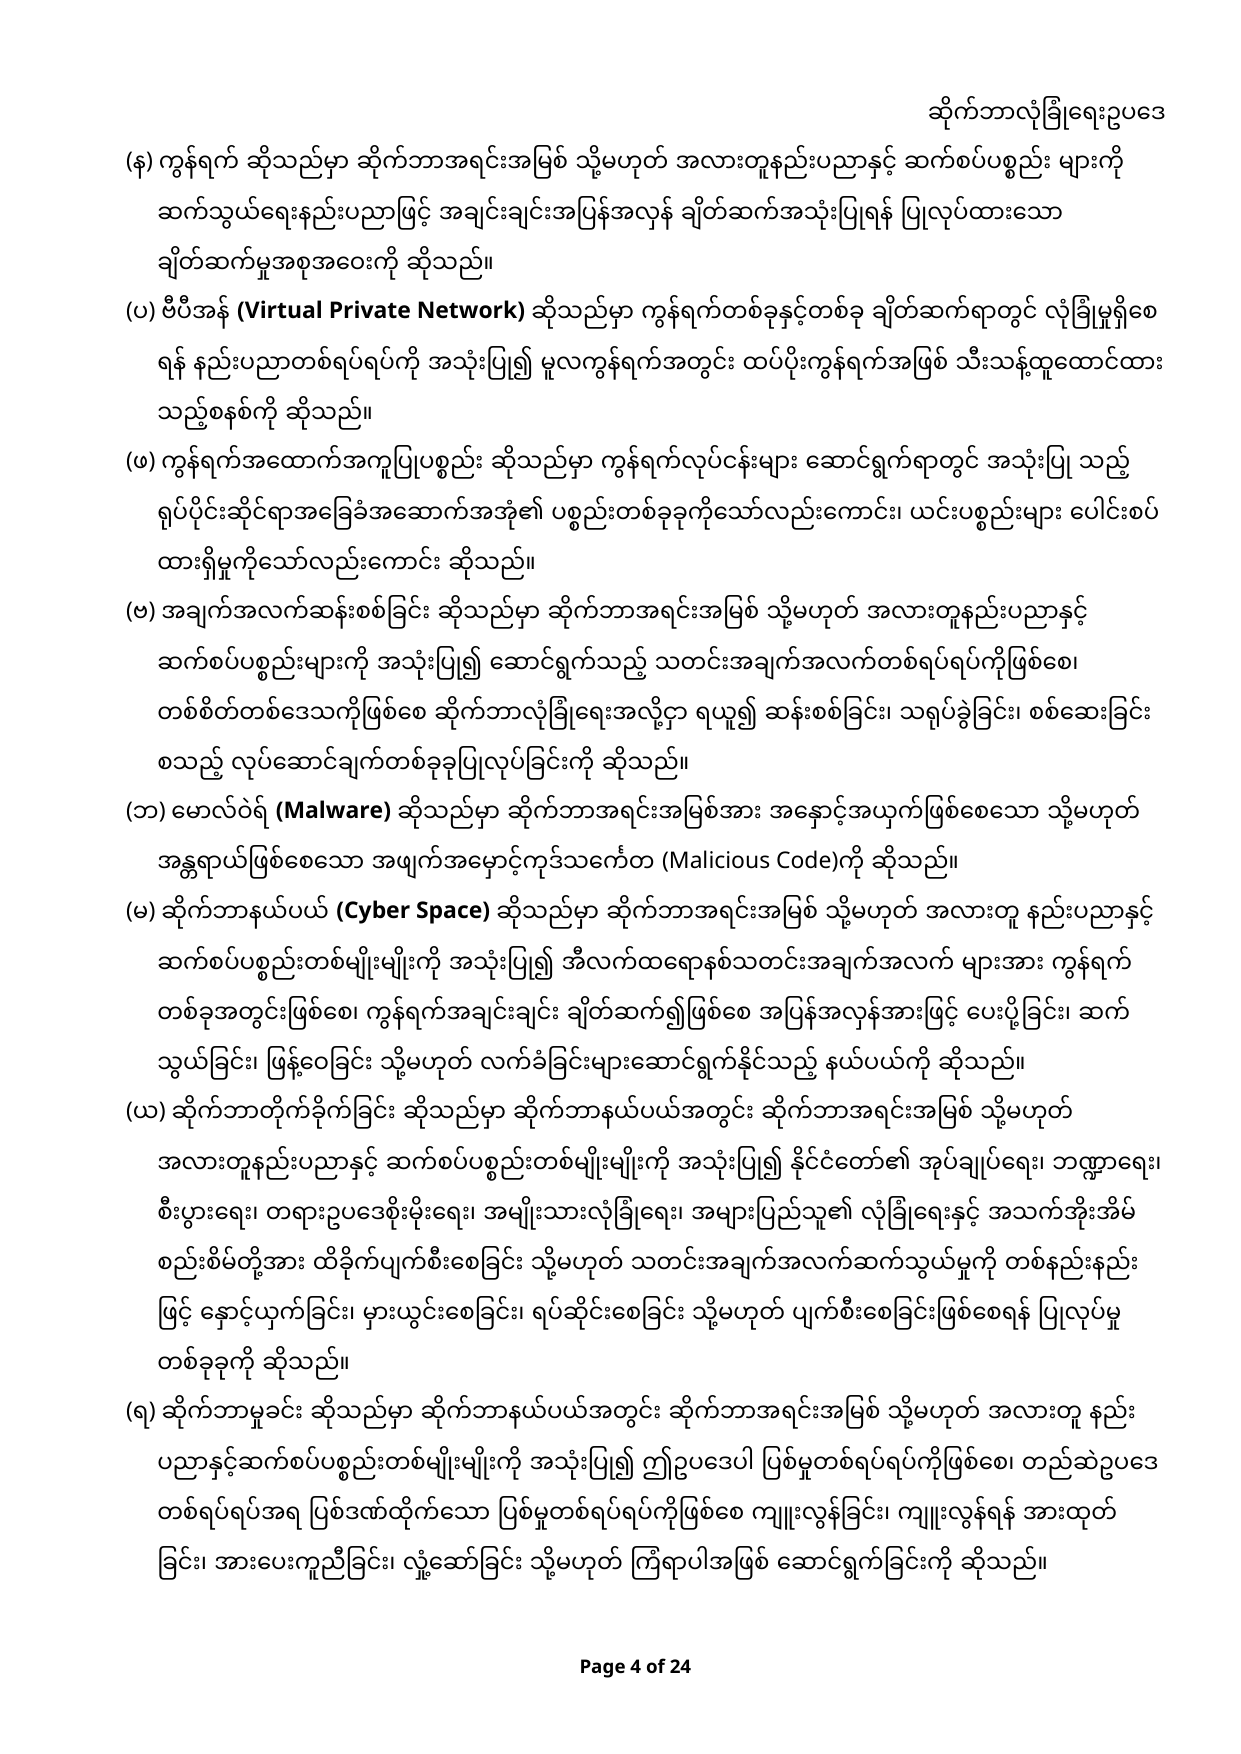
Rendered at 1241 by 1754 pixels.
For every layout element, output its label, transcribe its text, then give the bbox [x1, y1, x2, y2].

text (ယ) ဆိုက်ဘာတိုက်ခိုက်ခြင်း ဆိုသည်မှာ ဆိုက်ဘာနယ်ပယ်အတွင်း ဆိုက်ဘာအရင်းအမြစ် သို့မဟုတ် အလားတူနည်းပညာနှင့် ဆက်စပ်ပစ္စည်းတစ်မျိုးမျိုးကို အသုံးပြု၍ နိုင်ငံတော်၏ အုပ်ချုပ်ရေး၊ ဘဏ္ဍာရေး၊ စီးပွားရေး၊ တရားဥပဒေစိုးမိုးရေး၊ အမျိုးသားလုံခြုံရေး၊ အများပြည်သူ၏ လုံခြုံရေးနှင့် အသက်အိုးအိမ် စည်းစိမ်တို့အား ထိခိုက်ပျက်စီးစေခြင်း သို့မဟုတ် သတင်းအချက်အလက်ဆက်သွယ်မှုကို တစ်နည်းနည်း ဖြင့် နှောင့်ယှက်ခြင်း၊ မှားယွင်းစေခြင်း၊ ရပ်ဆိုင်းစေခြင်း သို့မဟုတ် ပျက်စီးစေခြင်းဖြစ်စေရန် ပြုလုပ်မှု တစ်ခုခုကို ဆိုသည်။ [126, 1075, 1165, 1375]
text (ဗ) အချက်အလက်ဆန်းစစ်ခြင်း ဆိုသည်မှာ ဆိုက်ဘာအရင်းအမြစ် သို့မဟုတ် အလားတူနည်းပညာနှင့် ဆက်စပ်ပစ္စည်းများကို အသုံးပြု၍ ဆောင်ရွက်သည့် သတင်းအချက်အလက်တစ်ရပ်ရပ်ကိုဖြစ်စေ၊ တစ်စိတ်တစ်ဒေသကိုဖြစ်စေ ဆိုက်ဘာလုံခြုံရေးအလို့ငှာ ရယူ၍ ဆန်းစစ်ခြင်း၊ သရုပ်ခွဲခြင်း၊ စစ်ဆေးခြင်း စသည့် လုပ်ဆောင်ချက်တစ်ခုခုပြုလုပ်ခြင်းကို ဆိုသည်။ [126, 575, 1165, 775]
text (ဖ) ကွန်ရက်အထောက်အကူပြုပစ္စည်း ဆိုသည်မှာ ကွန်ရက်လုပ်ငန်းများ ဆောင်ရွက်ရာတွင် အသုံးပြု သည့် ရုပ်ပိုင်းဆိုင်ရာအခြေခံအဆောက်အအုံ၏ ပစ္စည်းတစ်ခုခုကိုသော်လည်းကောင်း၊ ယင်းပစ္စည်းများ ပေါင်းစပ်ထားရှိမှုကိုသော်လည်းကောင်း ဆိုသည်။ [126, 425, 1165, 575]
text (ဘ) မောလ်ဝဲရ် (Malware) ဆိုသည်မှာ ဆိုက်ဘာအရင်းအမြစ်အား အနှောင့်အယှက်ဖြစ်စေသော သို့မဟုတ် အန္တရာယ်ဖြစ်စေသော အဖျက်အမှောင့်ကုဒ်သင်္ကေတ (Malicious Code)ကို ဆိုသည်။ [126, 775, 1165, 875]
text (မ) ဆိုက်ဘာနယ်ပယ် (Cyber Space) ဆိုသည်မှာ ဆိုက်ဘာအရင်းအမြစ် သို့မဟုတ် အလားတူ နည်းပညာနှင့် ဆက်စပ်ပစ္စည်းတစ်မျိုးမျိုးကို အသုံးပြု၍ အီလက်ထရောနစ်သတင်းအချက်အလက် များအား ကွန်ရက်တစ်ခုအတွင်းဖြစ်စေ၊ ကွန်ရက်အချင်းချင်း ချိတ်ဆက်၍ဖြစ်စေ အပြန်အလှန်အားဖြင့် ပေးပို့ခြင်း၊ ဆက်သွယ်ခြင်း၊ ဖြန့်ဝေခြင်း သို့မဟုတ် လက်ခံခြင်းများဆောင်ရွက်နိုင်သည့် နယ်ပယ်ကို ဆိုသည်။ [126, 875, 1165, 1075]
text (ပ) ဗီပီအန် (Virtual Private Network) ဆိုသည်မှာ ကွန်ရက်တစ်ခုနှင့်တစ်ခု ချိတ်ဆက်ရာတွင် လုံခြုံမှုရှိစေရန် နည်းပညာတစ်ရပ်ရပ်ကို အသုံးပြု၍ မူလကွန်ရက်အတွင်း ထပ်ပိုးကွန်ရက်အဖြစ် သီးသန့်ထူထောင်ထားသည့်စနစ်ကို ဆိုသည်။ [126, 275, 1165, 425]
text (ရ) ဆိုက်ဘာမှုခင်း ဆိုသည်မှာ ဆိုက်ဘာနယ်ပယ်အတွင်း ဆိုက်ဘာအရင်းအမြစ် သို့မဟုတ် အလားတူ နည်းပညာနှင့်ဆက်စပ်ပစ္စည်းတစ်မျိုးမျိုးကို အသုံးပြု၍ ဤဥပဒေပါ ပြစ်မှုတစ်ရပ်ရပ်ကိုဖြစ်စေ၊ တည်ဆဲဥပဒေတစ်ရပ်ရပ်အရ ပြစ်ဒဏ်ထိုက်သော ပြစ်မှုတစ်ရပ်ရပ်ကိုဖြစ်စေ ကျူးလွန်ခြင်း၊ ကျူးလွန်ရန် အားထုတ်ခြင်း၊ အားပေးကူညီခြင်း၊ လှုံ့ဆော်ခြင်း သို့မဟုတ် ကြံရာပါအဖြစ် ဆောင်ရွက်ခြင်းကို ဆိုသည်။ [126, 1375, 1165, 1575]
text (န) ကွန်ရက် ဆိုသည်မှာ ဆိုက်ဘာအရင်းအမြစ် သို့မဟုတ် အလားတူနည်းပညာနှင့် ဆက်စပ်ပစ္စည်း များကို ဆက်သွယ်ရေးနည်းပညာဖြင့် အချင်းချင်းအပြန်အလှန် ချိတ်ဆက်အသုံးပြုရန် ပြုလုပ်ထားသော ချိတ်ဆက်မှုအစုအဝေးကို ဆိုသည်။ [126, 125, 1165, 275]
